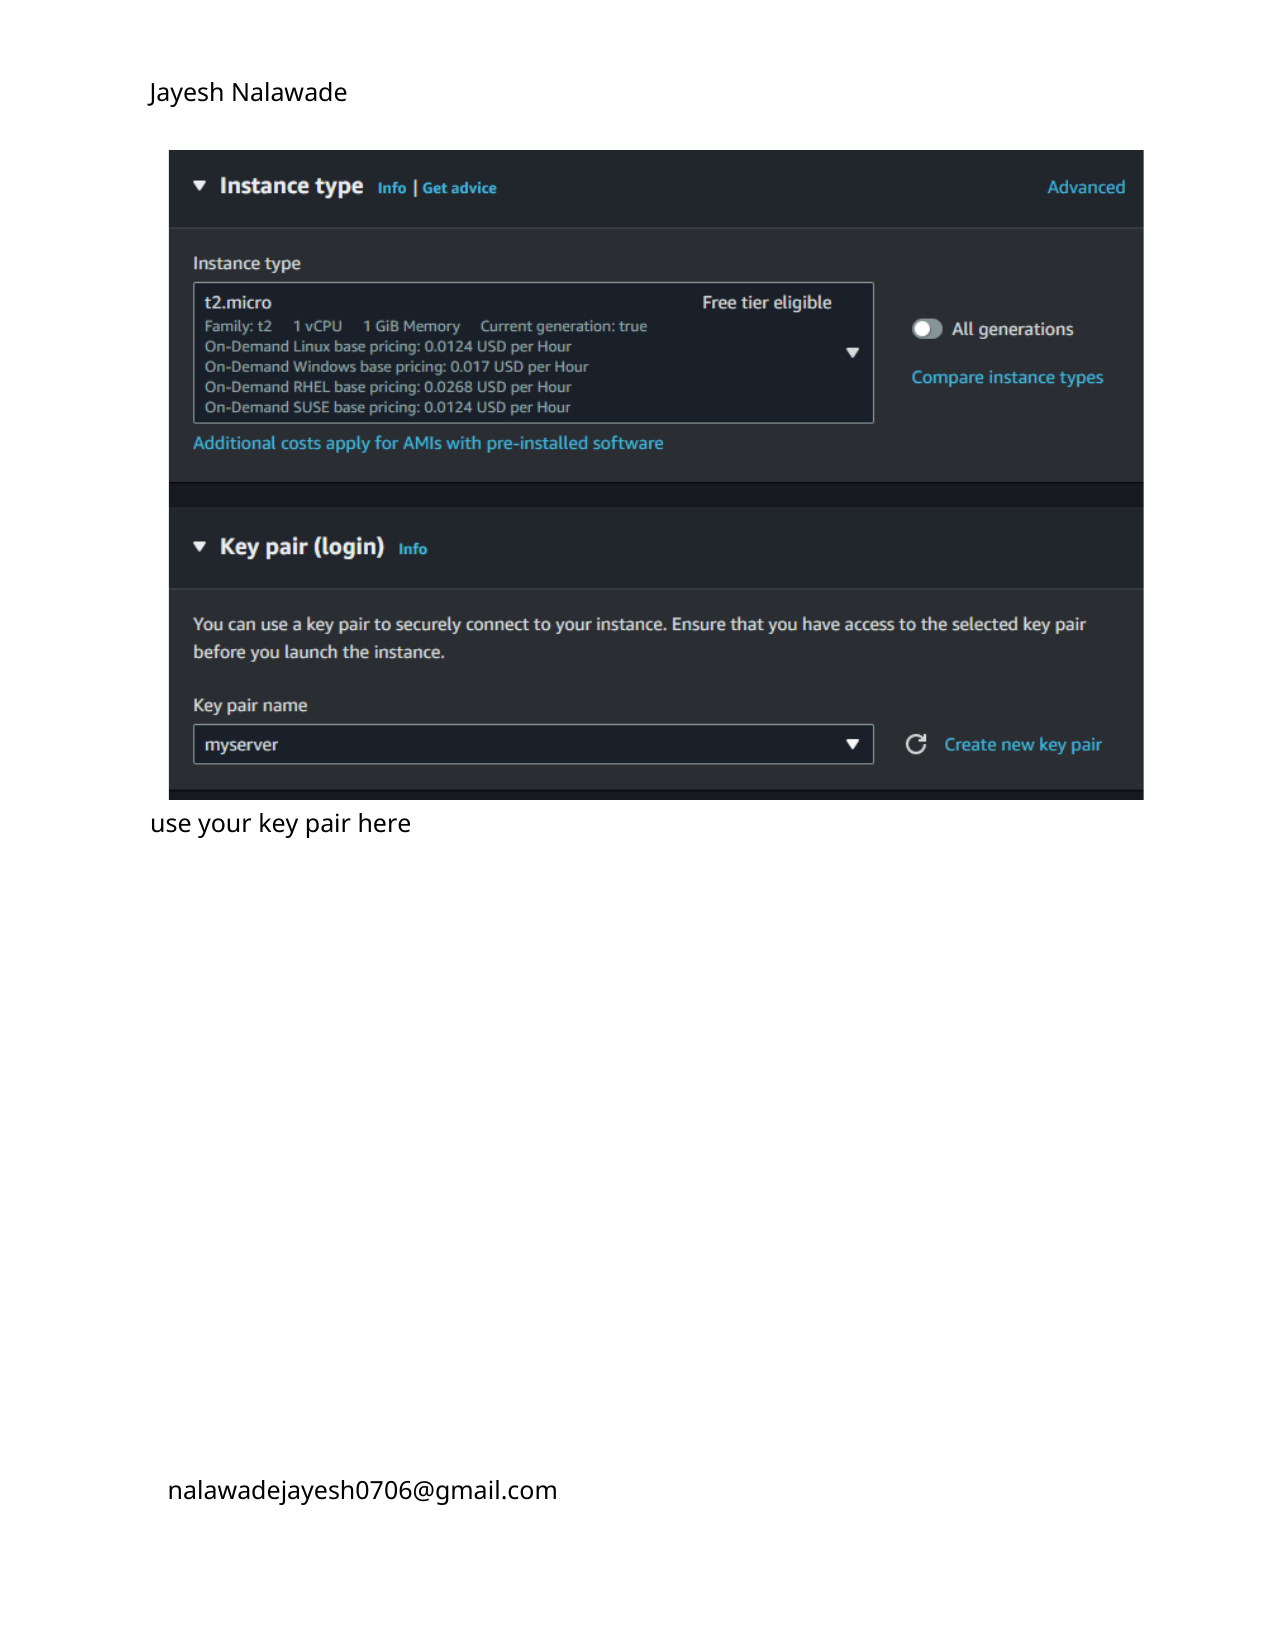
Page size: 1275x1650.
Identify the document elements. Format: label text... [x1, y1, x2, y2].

text use your key pair here [150, 150, 1125, 839]
